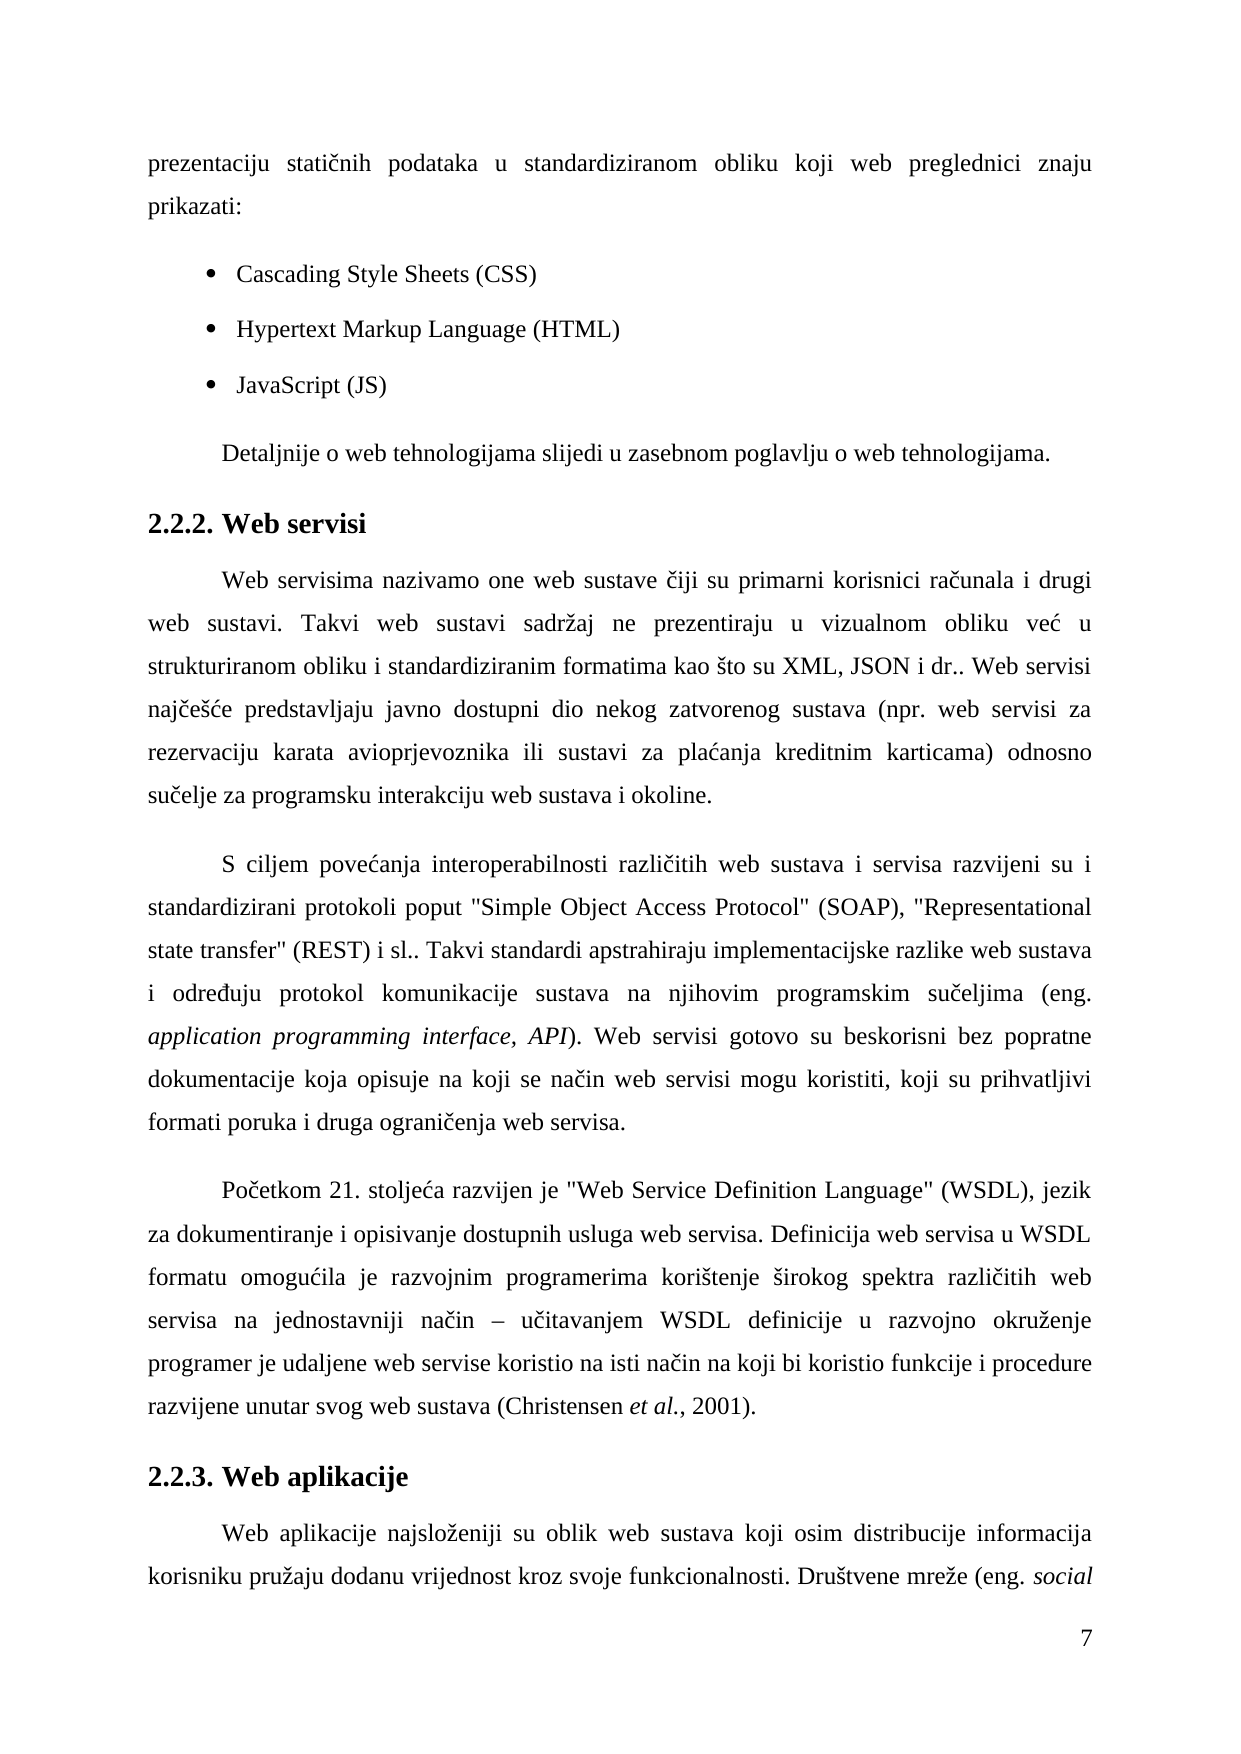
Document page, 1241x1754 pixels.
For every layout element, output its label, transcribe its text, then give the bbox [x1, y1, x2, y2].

list JavaScript (JS) [207, 370, 1093, 399]
text Početkom 21. stoljeća razvijen je "Web Service Definition Language" (WSDL), jezik za dokumentiranje i opisivanje dostupnih usluga web servisa. Definicija web servisa u WSDL formatu omogućila je razvojnim programerima korištenje širokog spektra različitih web servisa na jednostavniji način – učitavanjem WSDL definicije u razvojno okruženje programer je udaljene web servise koristio na isti način na koji bi koristio funkcije i procedure razvijene unutar svog web sustava (Christensen et al., 2001). [148, 1176, 1093, 1420]
list Hypertext Markup Language (HTML) [207, 314, 1093, 343]
text S ciljem povećanja interoperabilnosti različitih web sustava i servisa razvijeni su i standardizirani protokoli poput "Simple Object Access Protocol" (SOAP), "Representational state transfer" (REST) i sl.. Takvi standardi apstrahiraju implementacijske razlike web sustava i određuju protokol komunikacije sustava na njihovim programskim sučeljima (eng. application programming interface, API). Web servisi gotovo su beskorisni bez popratne dokumentacije koja opisuje na koji se način web servisi mogu koristiti, koji su prihvatljivi formati poruka i druga ograničenja web servisa. [148, 849, 1093, 1136]
text Detaljnije o web tehnologijama slijedi u zasebnom poglavlju o web tehnologijama. [148, 438, 1093, 467]
list Cascading Style Sheets (CSS) [207, 259, 1093, 288]
text Web aplikacije [148, 1459, 1093, 1493]
text Web servisima nazivamo one web sustave čiji su primarni korisnici računala i drugi web sustavi. Takvi web sustavi sadržaj ne prezentiraju u vizualnom obliku već u strukturiranom obliku i standardiziranim formatima kao što su XML, JSON i dr.. Web servisi najčešće predstavljaju javno dostupni dio nekog zatvorenog sustava (npr. web servisi za rezervaciju karata avioprjevoznika ili sustavi za plaćanja kreditnim karticama) odnosno sučelje za programsku interakciju web sustava i okoline. [148, 565, 1093, 809]
text Web servisi [148, 506, 1093, 540]
